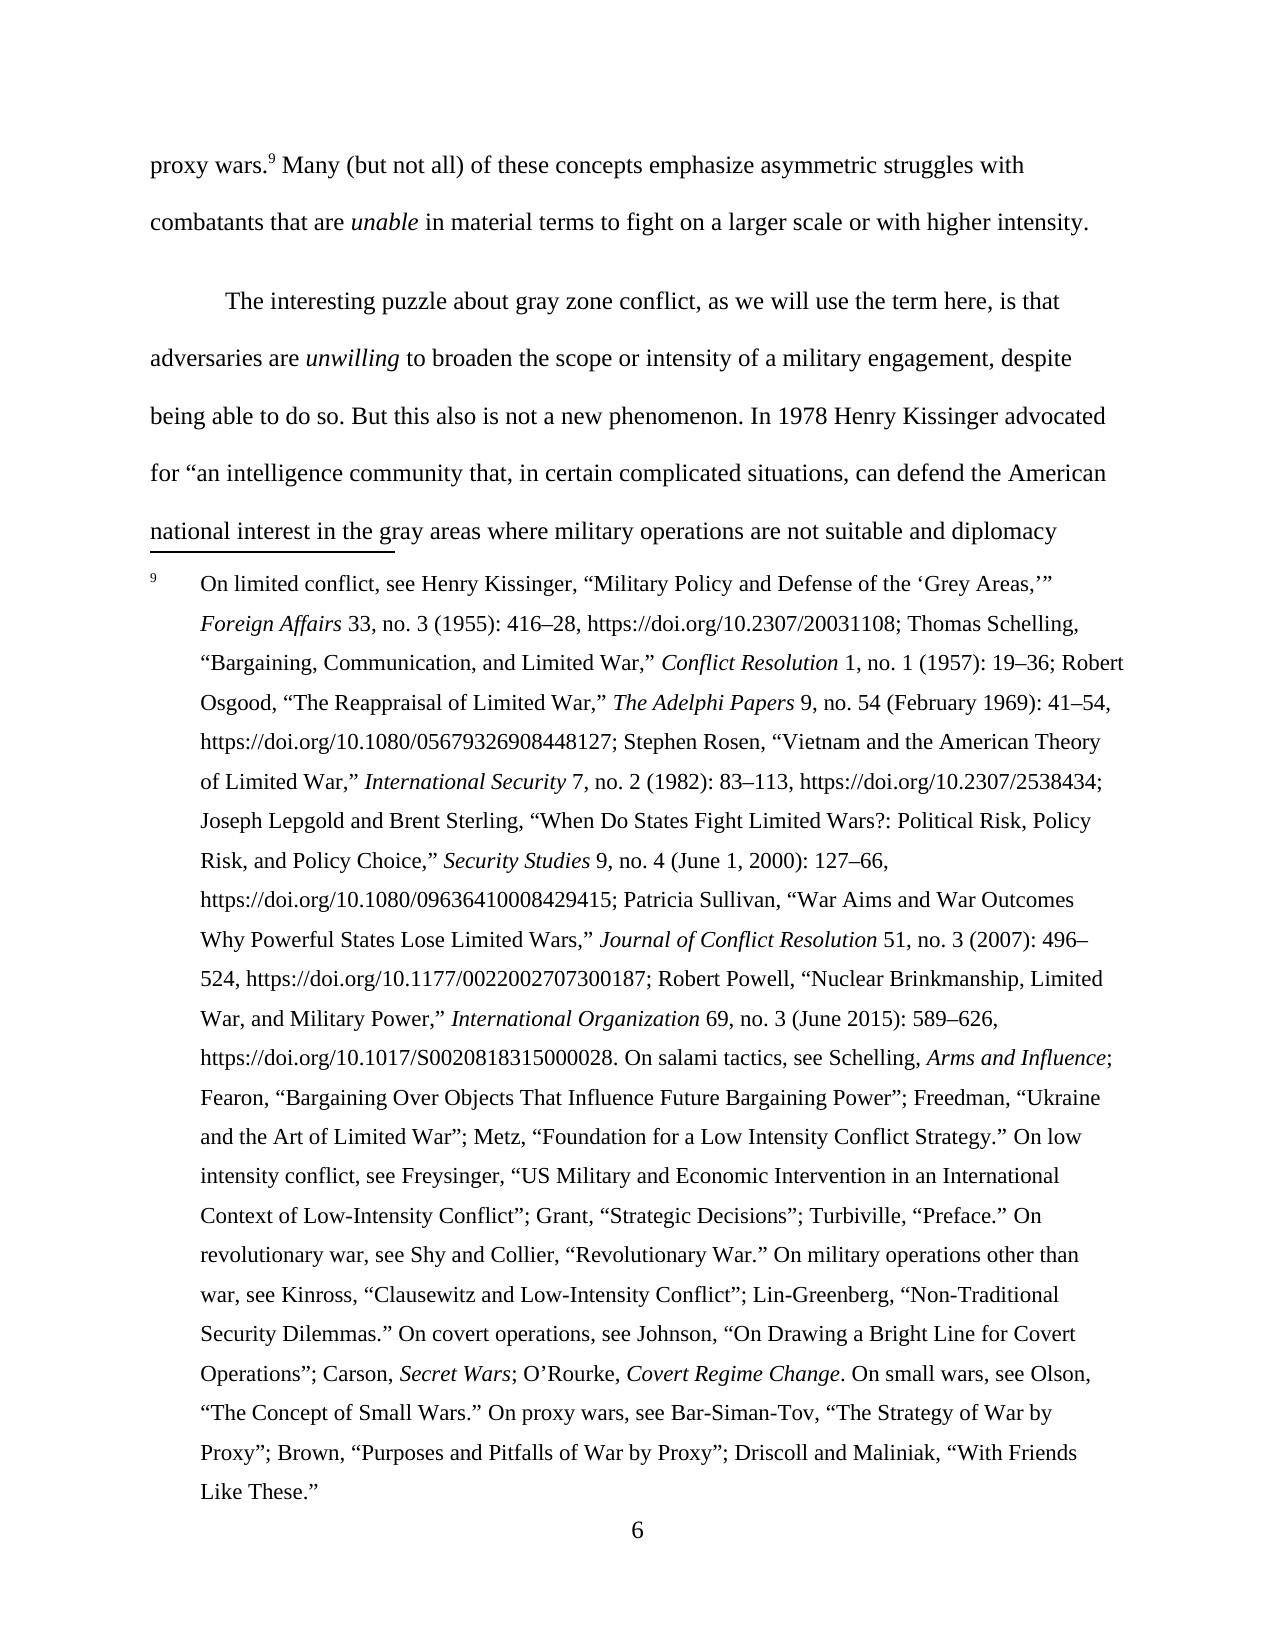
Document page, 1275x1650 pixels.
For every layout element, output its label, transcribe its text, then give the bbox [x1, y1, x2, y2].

text There is nothing new about conflict that falls ambiguously between peace and war. There is a long history of, and a vast literature on, limited conflict, salami tactics, low intensity conflict, revolutionary war, military operations other than war, covert operations, small wars, and proxy wars. Many (but not all) of these concepts emphasize asymmetric struggles with combatants that are unable in material terms to fight on a larger scale or with higher intensity. [150, 150, 1125, 236]
text The interesting puzzle about gray zone conflict, as we will use the term here, is that adversaries are unwilling to broaden the scope or intensity of a military engagement, despite being able to do so. But this also is not a new phenomenon. In 1978 Henry Kissinger advocated for “an intelligence community that, in certain complicated situations, can defend the American national interest in the gray areas where military operations are not suitable and diplomacy cannot operate”. General Votel has described the Cold War as “a 45-year-long Gray Zone struggle” in which the United States and Soviet Union conducted proxy wars, covert operations, and (dis)information campaigns against one another while avoiding a direct military and likely nuclear confrontation. Cold War deterrence shaped the modality and severity of conflict that occurred, but it did not, and could not, eliminate it completely. Today many are concerned about an emerging manifestation of limited war, often called “gray zone conflict.” United States Special Operations Command (SOCOM) has defined it as: [150, 286, 1125, 544]
